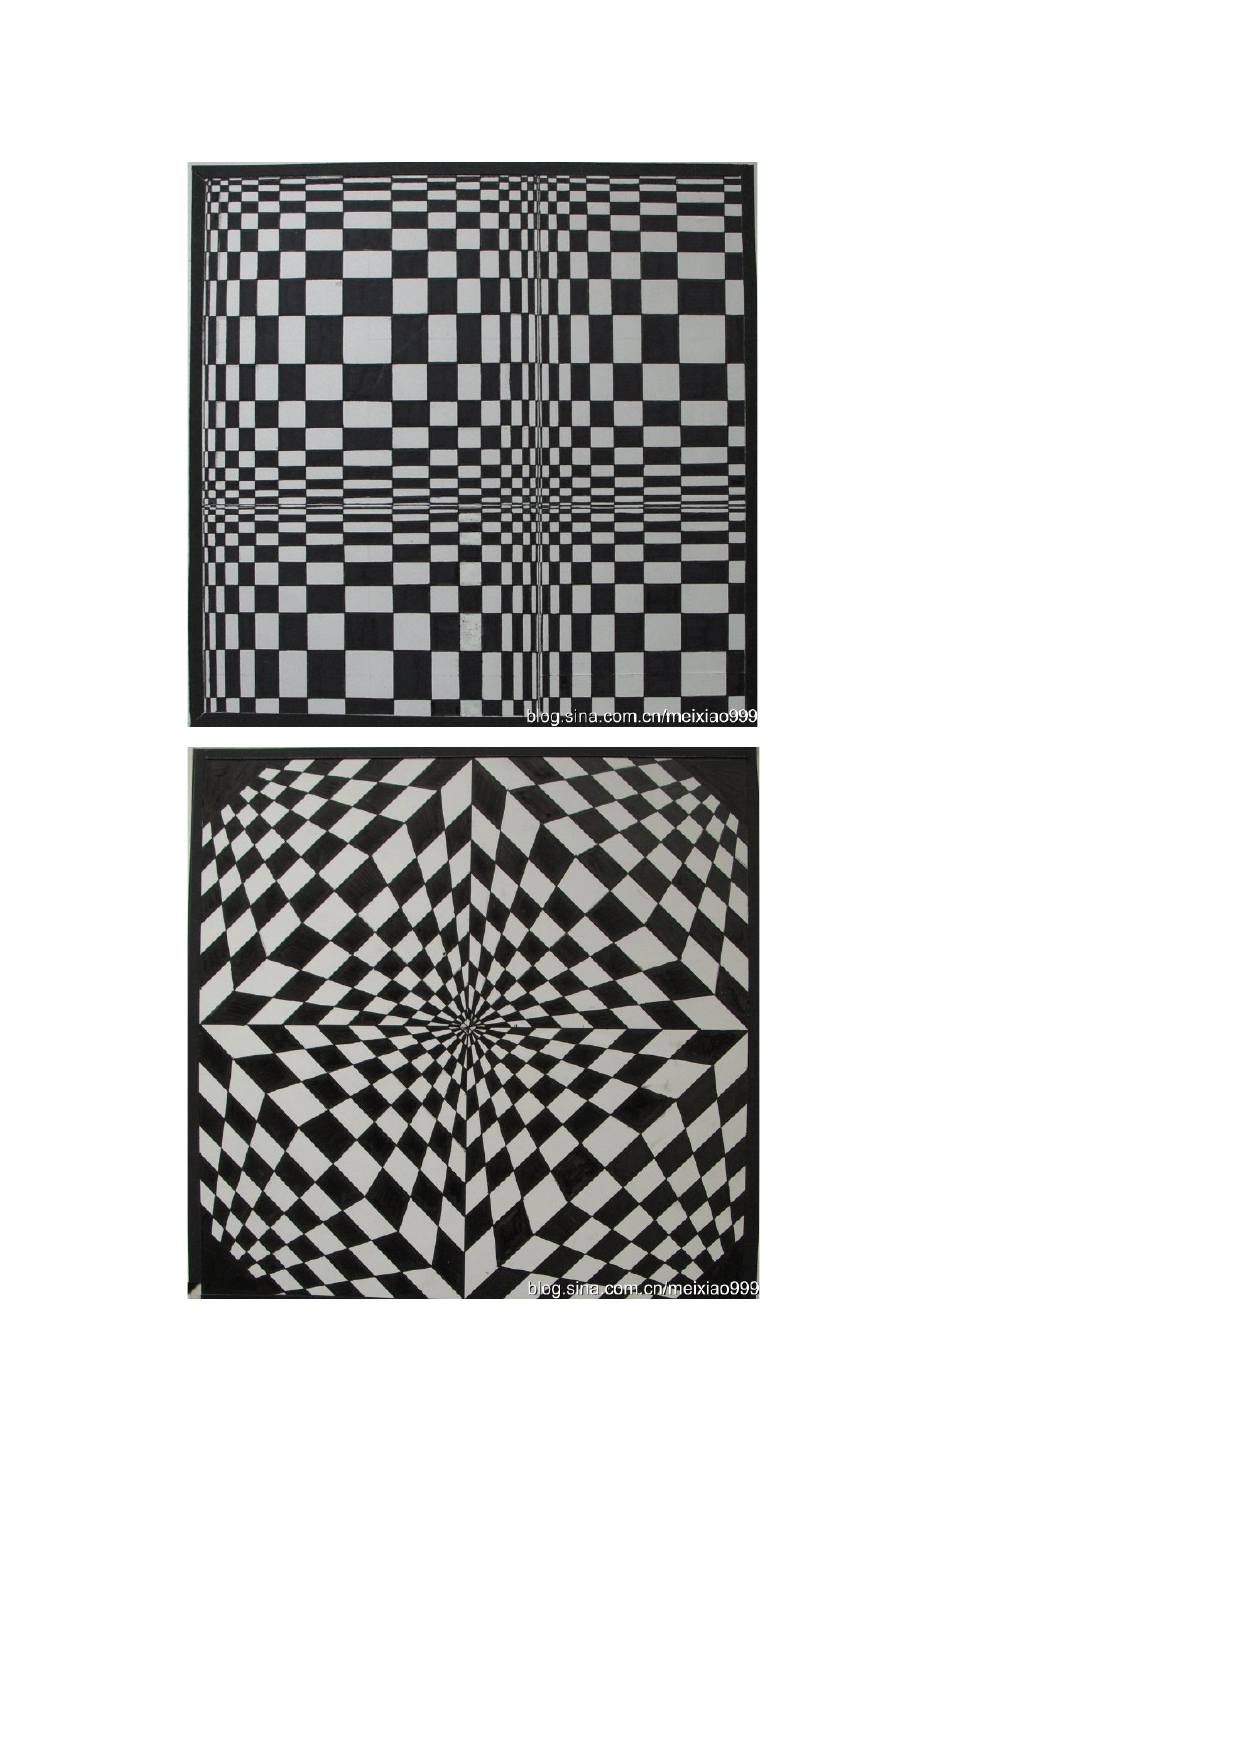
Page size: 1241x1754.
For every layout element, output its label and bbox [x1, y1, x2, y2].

picture [187, 747, 760, 1299]
picture [187, 162, 758, 727]
